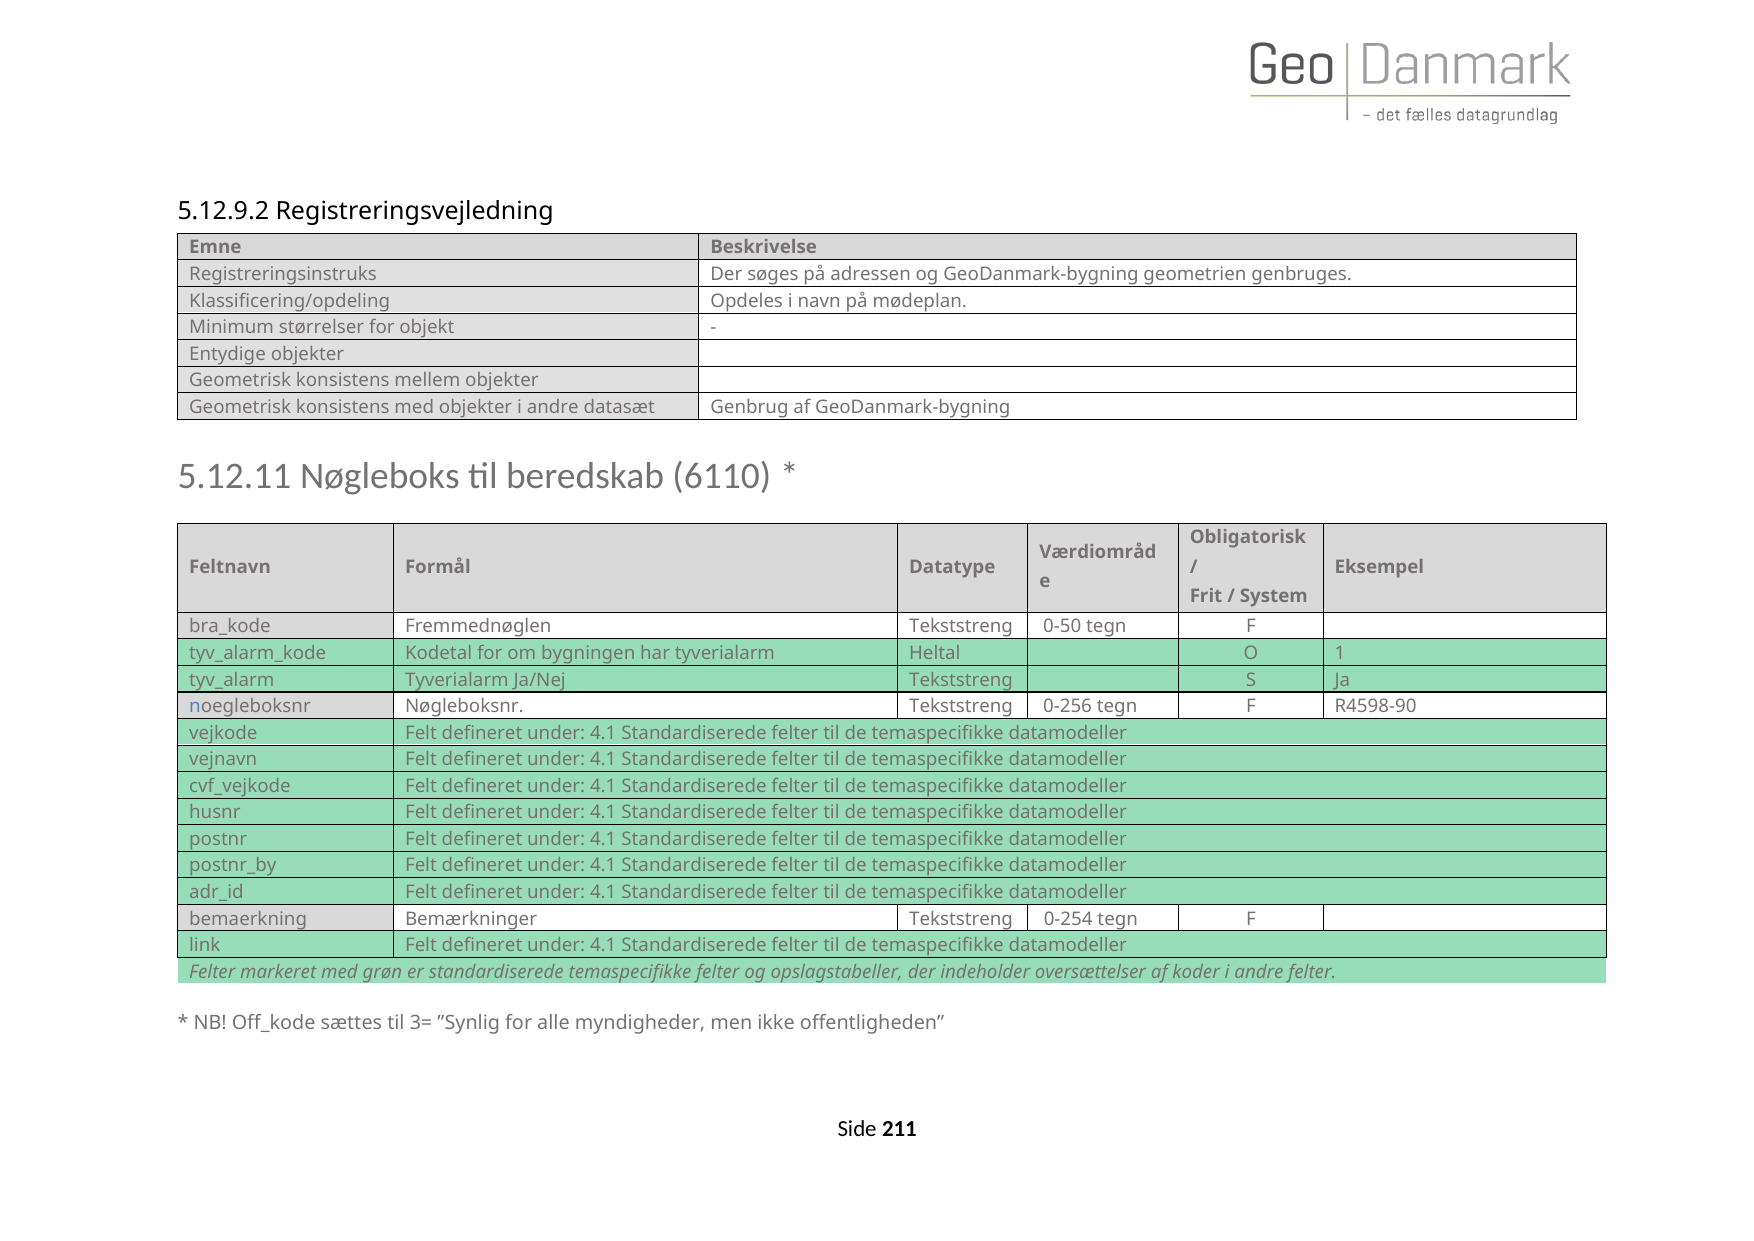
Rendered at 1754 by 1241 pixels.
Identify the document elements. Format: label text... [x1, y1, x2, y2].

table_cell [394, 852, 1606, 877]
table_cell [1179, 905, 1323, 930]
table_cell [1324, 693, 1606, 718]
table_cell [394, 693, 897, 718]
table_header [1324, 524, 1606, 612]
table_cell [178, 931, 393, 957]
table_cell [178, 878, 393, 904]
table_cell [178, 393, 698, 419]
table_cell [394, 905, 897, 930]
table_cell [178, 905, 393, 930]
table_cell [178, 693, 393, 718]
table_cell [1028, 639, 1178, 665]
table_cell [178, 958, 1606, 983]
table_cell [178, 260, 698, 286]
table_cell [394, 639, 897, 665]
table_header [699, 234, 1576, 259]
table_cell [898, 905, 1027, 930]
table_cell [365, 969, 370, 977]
subtitle * NB! Off_kode sættes til 3= ”Synlig for alle myndigheder, men ikke offentligheden” [177, 1008, 1577, 1036]
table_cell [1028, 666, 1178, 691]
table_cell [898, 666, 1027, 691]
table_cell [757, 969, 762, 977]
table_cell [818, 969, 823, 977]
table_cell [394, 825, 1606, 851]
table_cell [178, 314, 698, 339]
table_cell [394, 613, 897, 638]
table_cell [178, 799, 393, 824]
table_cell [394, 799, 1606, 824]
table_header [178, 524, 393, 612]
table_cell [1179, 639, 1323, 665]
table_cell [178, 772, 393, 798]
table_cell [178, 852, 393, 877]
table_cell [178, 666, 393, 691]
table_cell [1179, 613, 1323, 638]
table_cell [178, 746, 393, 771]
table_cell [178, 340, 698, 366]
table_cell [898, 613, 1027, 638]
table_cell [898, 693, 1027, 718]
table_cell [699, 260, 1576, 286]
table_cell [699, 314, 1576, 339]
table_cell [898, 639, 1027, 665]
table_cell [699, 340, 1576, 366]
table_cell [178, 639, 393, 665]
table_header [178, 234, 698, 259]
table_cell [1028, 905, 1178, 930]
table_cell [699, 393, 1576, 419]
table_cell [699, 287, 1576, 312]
picture [1244, 32, 1577, 132]
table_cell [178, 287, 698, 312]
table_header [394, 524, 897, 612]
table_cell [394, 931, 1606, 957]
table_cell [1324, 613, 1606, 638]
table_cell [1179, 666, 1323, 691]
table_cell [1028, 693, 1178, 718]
subtitle 5.12.9.2 Registreringsvejledning [177, 192, 1577, 226]
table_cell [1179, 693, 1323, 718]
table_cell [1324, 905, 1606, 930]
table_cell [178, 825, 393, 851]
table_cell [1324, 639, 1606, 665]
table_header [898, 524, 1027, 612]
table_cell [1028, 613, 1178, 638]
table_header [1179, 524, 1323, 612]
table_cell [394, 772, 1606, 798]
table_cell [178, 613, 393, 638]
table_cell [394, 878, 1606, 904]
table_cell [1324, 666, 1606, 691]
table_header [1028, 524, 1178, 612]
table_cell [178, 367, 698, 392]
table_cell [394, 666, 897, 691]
subtitle 5.12.11 Nøgleboks til beredskab (6110) * [177, 452, 1577, 498]
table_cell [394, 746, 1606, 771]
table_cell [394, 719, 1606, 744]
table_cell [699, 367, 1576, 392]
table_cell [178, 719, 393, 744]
